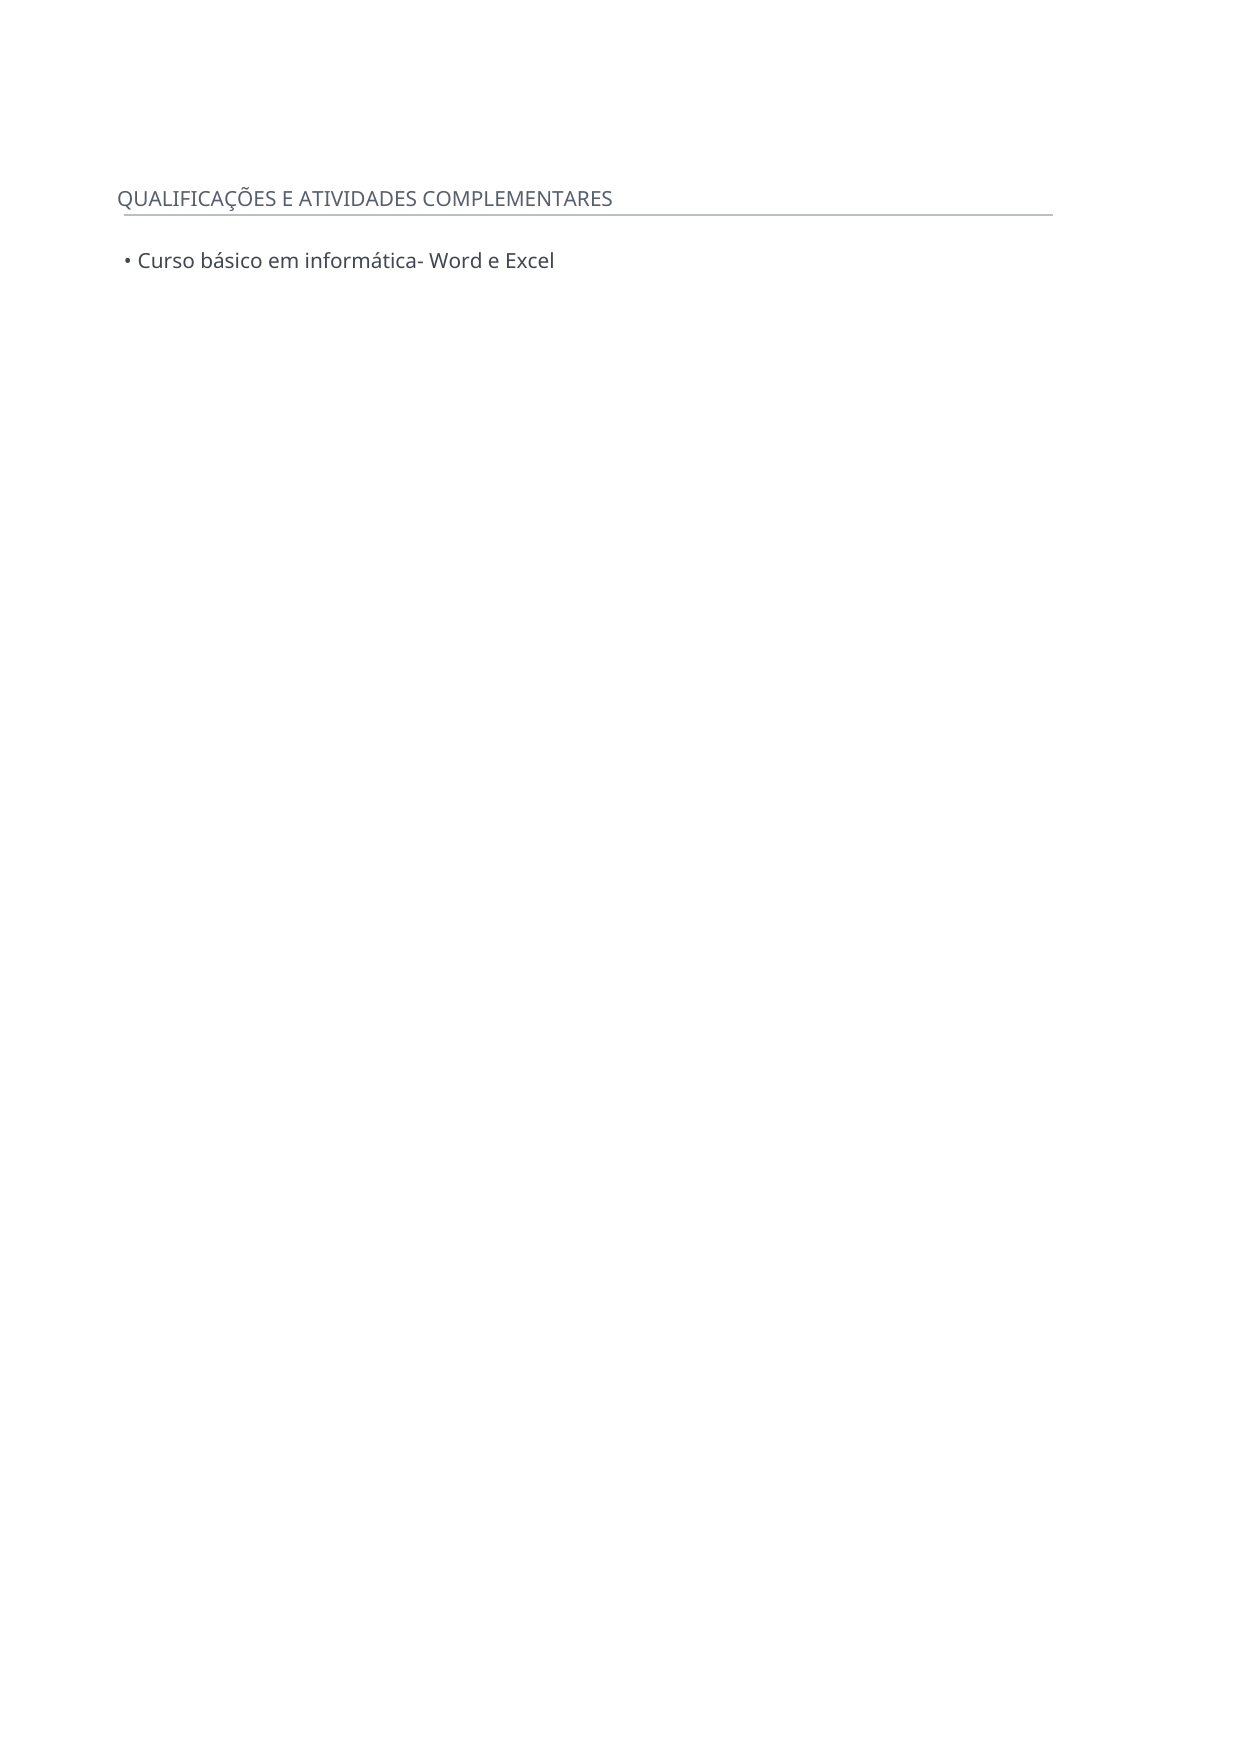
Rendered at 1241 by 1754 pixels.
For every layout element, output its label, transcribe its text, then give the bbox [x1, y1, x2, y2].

text • Curso básico em informática- Word e Excel [118, 246, 1100, 274]
subtitle QUALIFICAÇÕES E ATIVIDADES COMPLEMENTARES [117, 184, 1052, 213]
